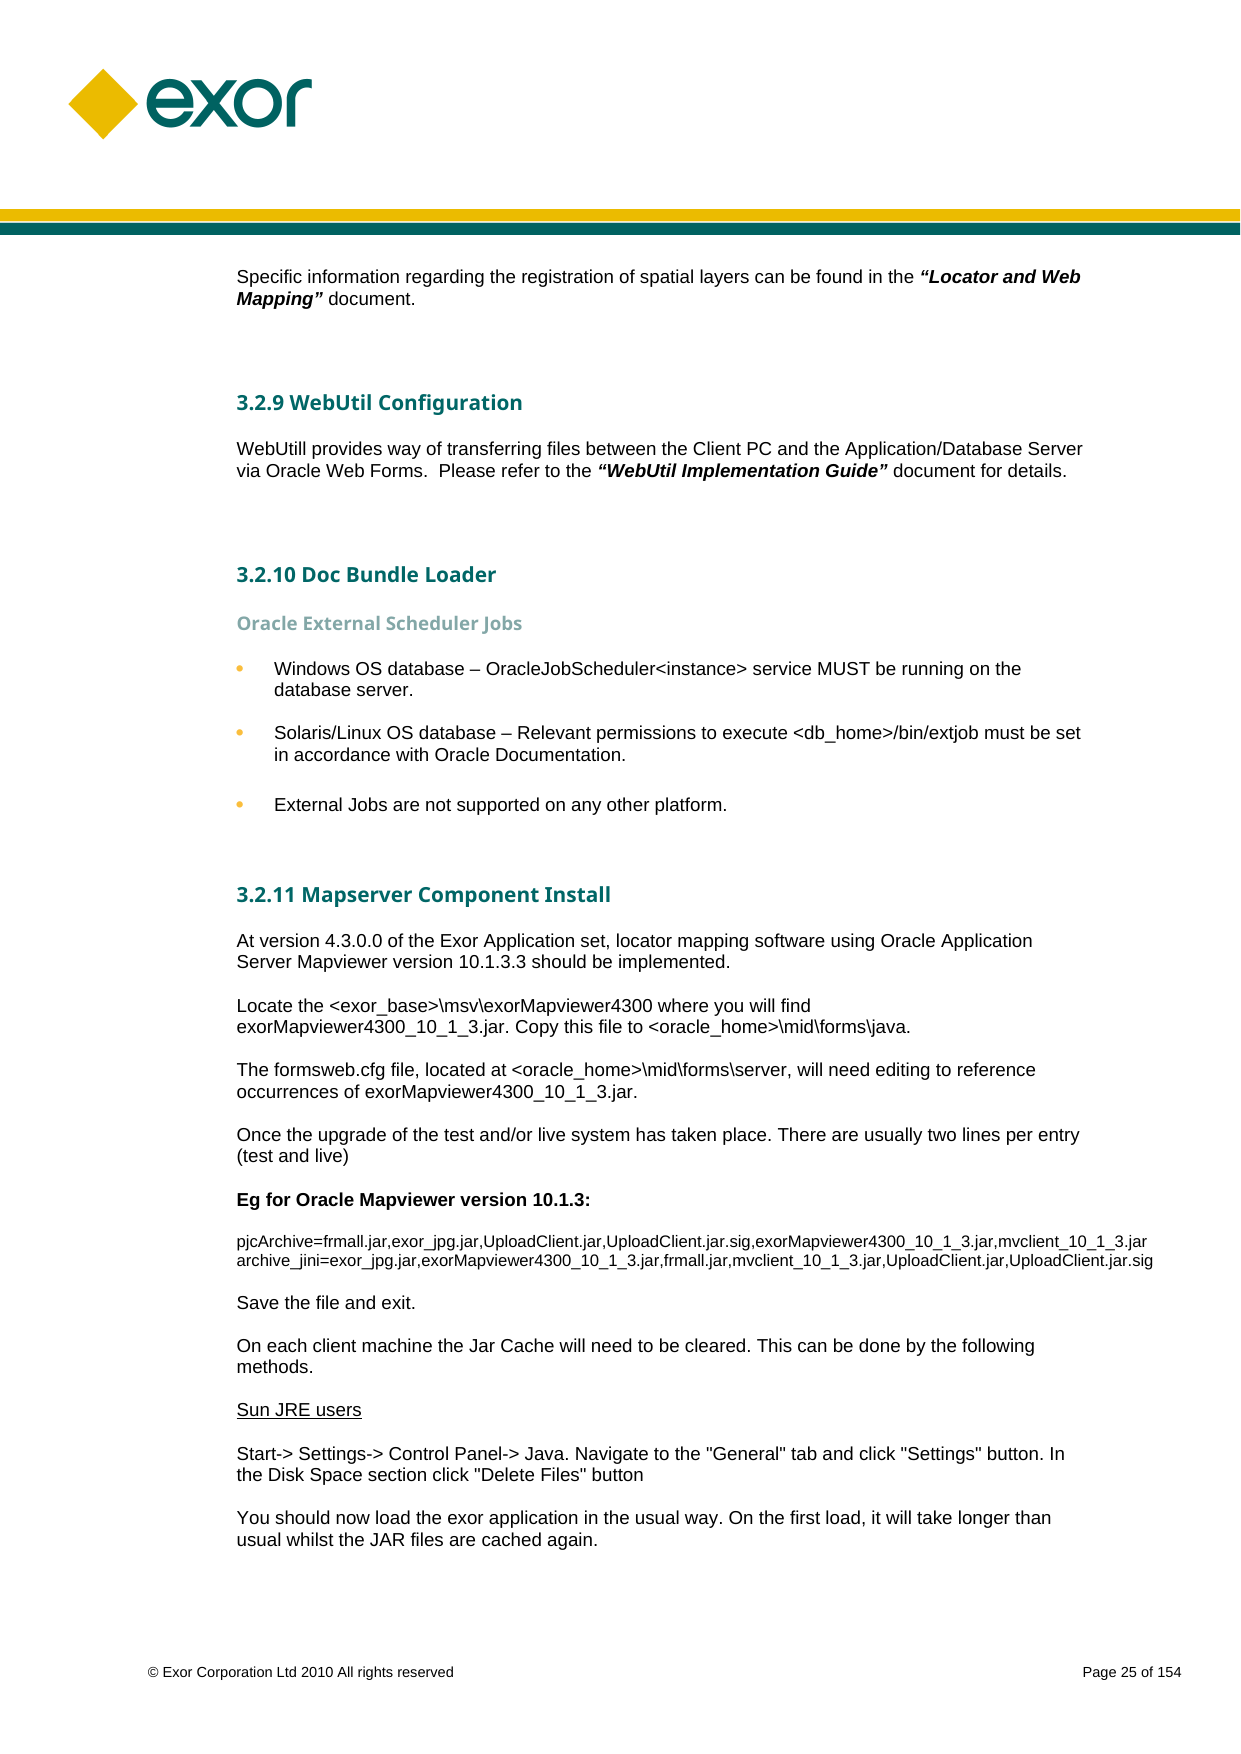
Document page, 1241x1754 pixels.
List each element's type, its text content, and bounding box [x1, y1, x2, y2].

text The formsweb.cfg file, located at <oracle_home>\mid\forms\server, will need editing to reference occurrences of exorMapviewer4300_10_1_3.jar. [236, 1059, 1088, 1102]
subtitle Doc Bundle Loader [236, 560, 1088, 589]
text At version 4.3.0.0 of the Exor Application set, locator mapping software using Oracle Application Server Mapviewer version 10.1.3.3 should be implemented. [236, 930, 1088, 973]
text Once the upgrade of the test and/or live system has taken place. There are usually two lines per entry (test and live) [236, 1124, 1088, 1167]
text On each client machine the Jar Cache will need to be cleared. This can be done by the following methods. [236, 1334, 1088, 1378]
list Solaris/Linux OS database – Relevant permissions to execute <db_home>/bin/extjob must be set in accordance with Oracle Documentation. [236, 722, 1088, 765]
text Sun JRE users [236, 1399, 1088, 1421]
subtitle Oracle External Scheduler Jobs [236, 610, 1088, 636]
text Start-> Settings-> Control Panel-> Java. Navigate to the "General" tab and click "Settings" button. In the Disk Space section click "Delete Files" button [236, 1442, 1088, 1486]
picture [0, 0, 1241, 236]
text You should now load the exor application in the usual way. On the first load, it will take longer than usual whilst the JAR files are cached again. [236, 1507, 1088, 1550]
subtitle Mapserver Component Install [236, 880, 1088, 908]
text pjcArchive=frmall.jar,exor_jpg.jar,UploadClient.jar,UploadClient.jar.sig,exorMapviewer4300_10_1_3.jar,mvclient_10_1_3.jar [236, 1232, 1182, 1251]
text Save the file and exit. [236, 1291, 1088, 1313]
text Locate the <exor_base>\msv\exorMapviewer4300 where you will find exorMapviewer4300_10_1_3.jar. Copy this file to <oracle_home>\mid\forms\java. [236, 994, 1088, 1037]
list Windows OS database – OracleJobScheduler<instance> service MUST be running on the database server. [236, 657, 1088, 701]
subtitle WebUtil Configuration [236, 388, 1088, 416]
text WebUtill provides way of transferring files between the Client PC and the Application/Database Server via Oracle Web Forms. Please refer to the “WebUtil Implementation Guide” document for details. [236, 438, 1088, 481]
text archive_jini=exor_jpg.jar,exorMapviewer4300_10_1_3.jar,frmall.jar,mvclient_10_1_3.jar,UploadClient.jar,UploadClient.jar.sig [236, 1251, 1182, 1270]
text Specific information regarding the registration of spatial layers can be found in the “Locator and Web Mapping” document. [236, 266, 1088, 309]
list External Jobs are not supported on any other platform. [236, 793, 1088, 815]
text Eg for Oracle Mapviewer version 10.1.3: [236, 1188, 1088, 1210]
